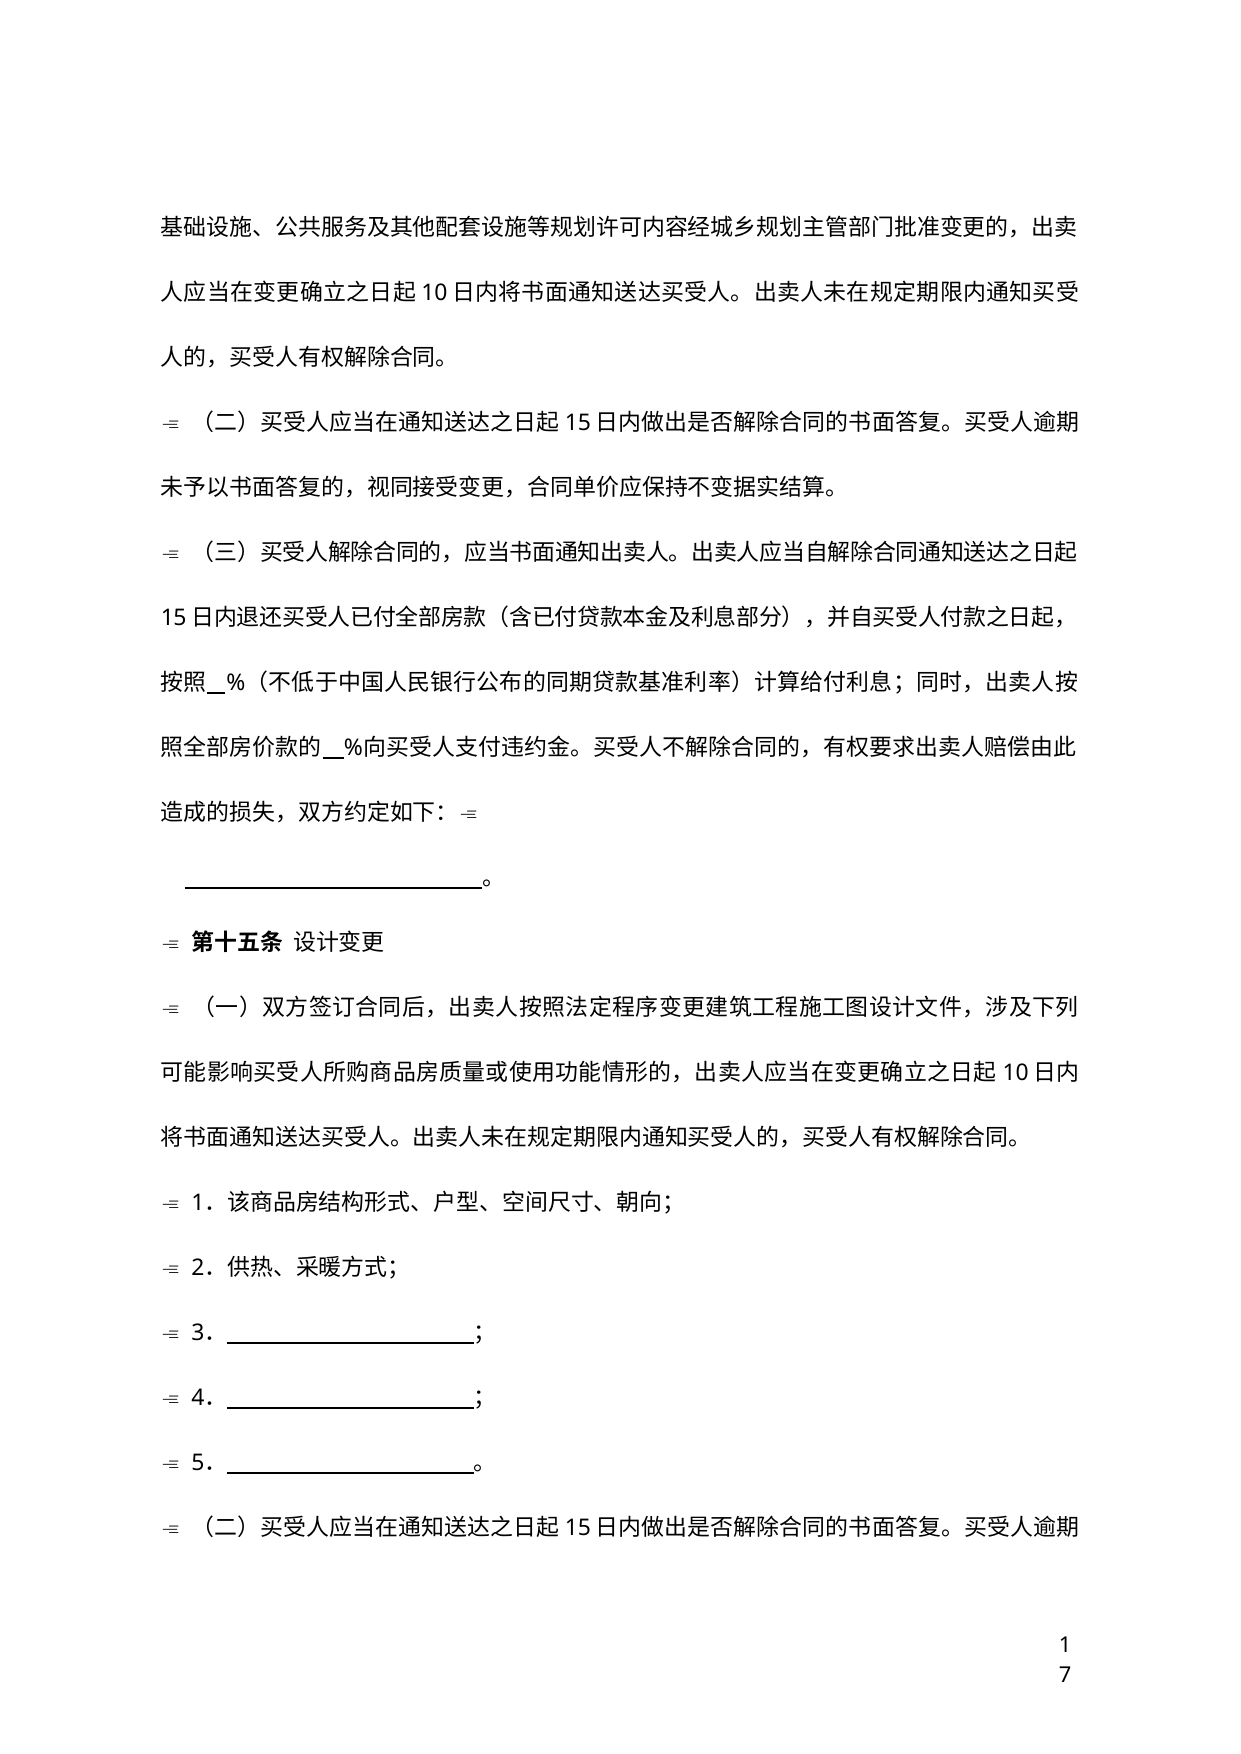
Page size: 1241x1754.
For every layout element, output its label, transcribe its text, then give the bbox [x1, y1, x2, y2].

text  4． ； [161, 1363, 1079, 1428]
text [161, 193, 1079, 388]
text  （二）买受人应当在通知送达之日起15日内做出是否解除合同的书面答复。买受人逾期未予以书面答复的，视同接受变更，合同单价应保持不变据实结算。 [161, 388, 1079, 518]
text  2．供热、采暖方式； [161, 1233, 1079, 1298]
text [161, 1493, 1079, 1558]
text  5． 。 [161, 1428, 1079, 1493]
text  1．该商品房结构形式、户型、空间尺寸、朝向； [161, 1168, 1079, 1233]
text  （三）买受人解除合同的，应当书面通知出卖人。出卖人应当自解除合同通知送达之日起15日内退还买受人已付全部房款（含已付贷款本金及利息部分），并自买受人付款之日起，按照 %（不低于中国人民银行公布的同期贷款基准利率）计算给付利息；同时，出卖人按照全部房价款的 %向买受人支付违约金。买受人不解除合同的，有权要求出卖人赔偿由此造成的损失，双方约定如下： [161, 518, 1079, 843]
text  3． ； [161, 1298, 1079, 1363]
text  第十五条 设计变更 [161, 908, 1079, 973]
text  （一）双方签订合同后，出卖人按照法定程序变更建筑工程施工图设计文件，涉及下列可能影响买受人所购商品房质量或使用功能情形的，出卖人应当在变更确立之日起10日内将书面通知送达买受人。出卖人未在规定期限内通知买受人的，买受人有权解除合同。 [161, 973, 1079, 1168]
text 。 [161, 843, 1079, 908]
